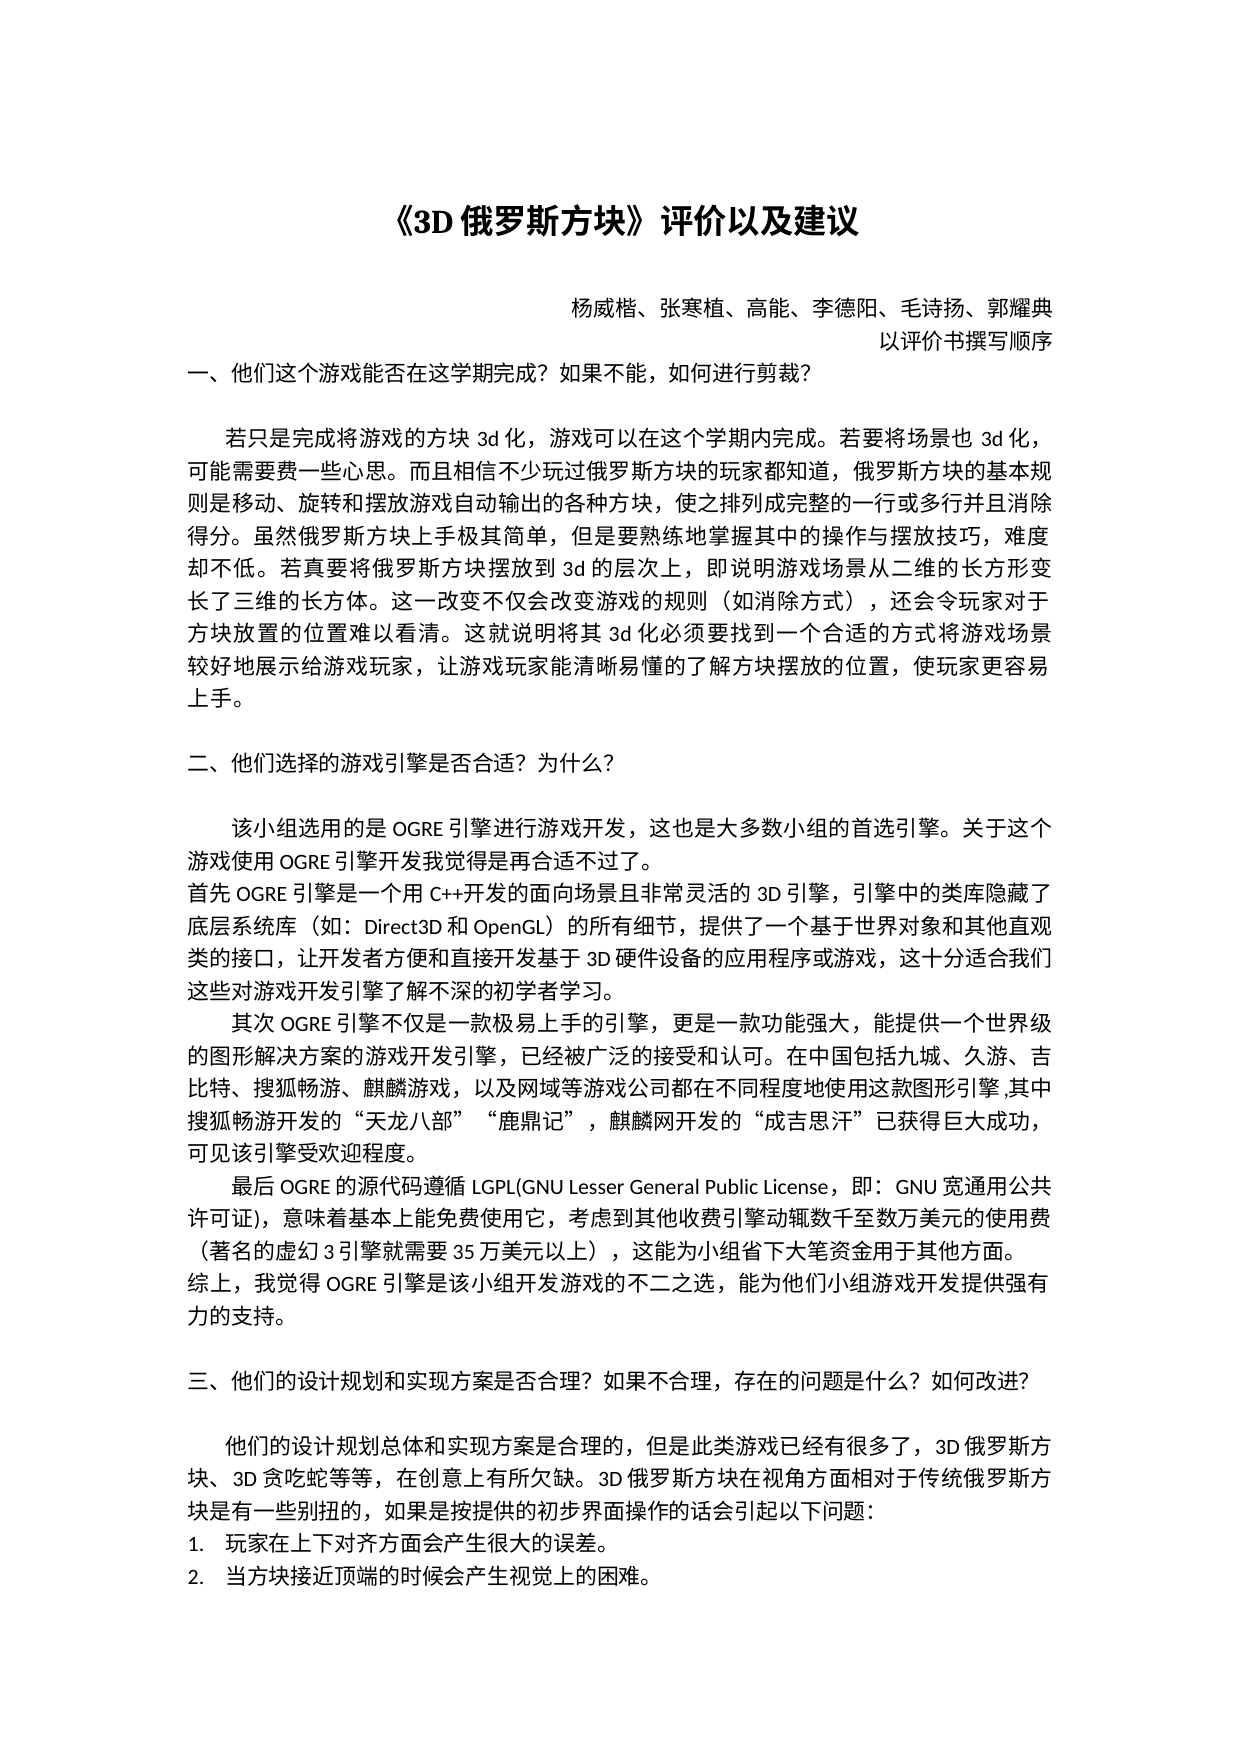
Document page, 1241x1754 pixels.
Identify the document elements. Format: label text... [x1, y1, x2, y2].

text 以评价书撰写顺序 [187, 323, 1053, 356]
text 三、他们的设计规划和实现方案是否合理？如果不合理，存在的问题是什么？如何改进？ [187, 1363, 1053, 1396]
title 《3D俄罗斯方块》评价以及建议 [187, 187, 1053, 252]
text 杨威楷、张寒植、高能、李德阳、毛诗扬、郭耀典 [187, 291, 1053, 323]
text 其次OGRE引擎不仅是一款极易上手的引擎，更是一款功能强大，能提供一个世界级的图形解决方案的游戏开发引擎，已经被广泛的接受和认可。在中国包括九城、久游、吉比特、搜狐畅游、麒麟游戏，以及网域等游戏公司都在不同程度地使用这款图形引擎,其中搜狐畅游开发的“天龙八部”“鹿鼎记”，麒麟网开发的“成吉思汗”已获得巨大成功，可见该引擎受欢迎程度。 [187, 1006, 1053, 1168]
text 综上，我觉得OGRE引擎是该小组开发游戏的不二之选，能为他们小组游戏开发提供强有力的支持。 [187, 1266, 1053, 1331]
text 最后OGRE的源代码遵循LGPL(GNU Lesser General Public License，即：GNU 宽通用公共许可证)，意味着基本上能免费使用它，考虑到其他收费引擎动辄数千至数万美元的使用费（著名的虚幻3引擎就需要35万美元以上），这能为小组省下大笔资金用于其他方面。 [187, 1168, 1053, 1266]
text 若只是完成将游戏的方块3d化，游戏可以在这个学期内完成。若要将场景也3d化，可能需要费一些心思。而且相信不少玩过俄罗斯方块的玩家都知道，俄罗斯方块的基本规则是移动、旋转和摆放游戏自动输出的各种方块，使之排列成完整的一行或多行并且消除得分。虽然俄罗斯方块上手极其简单，但是要熟练地掌握其中的操作与摆放技巧，难度却不低。若真要将俄罗斯方块摆放到3d的层次上，即说明游戏场景从二维的长方形变长了三维的长方体。这一改变不仅会改变游戏的规则（如消除方式），还会令玩家对于方块放置的位置难以看清。这就说明将其3d化必须要找到一个合适的方式将游戏场景较好地展示给游戏玩家，让游戏玩家能清晰易懂的了解方块摆放的位置，使玩家更容易上手。 [187, 421, 1053, 713]
text 他们的设计规划总体和实现方案是合理的，但是此类游戏已经有很多了，3D俄罗斯方块、3D贪吃蛇等等，在创意上有所欠缺。3D俄罗斯方块在视角方面相对于传统俄罗斯方块是有一些别扭的，如果是按提供的初步界面操作的话会引起以下问题： [187, 1428, 1053, 1526]
text 二、他们选择的游戏引擎是否合适？为什么？ [187, 746, 1053, 778]
text 该小组选用的是OGRE引擎进行游戏开发，这也是大多数小组的首选引擎。关于这个游戏使用OGRE引擎开发我觉得是再合适不过了。 [187, 811, 1053, 876]
list 玩家在上下对齐方面会产生很大的误差。 [187, 1526, 1053, 1558]
text 一、他们这个游戏能否在这学期完成？如果不能，如何进行剪裁？ [187, 356, 1053, 388]
list 当方块接近顶端的时候会产生视觉上的困难。 [187, 1558, 1053, 1591]
text 首先OGRE引擎是一个用C++开发的面向场景且非常灵活的3D引擎，引擎中的类库隐藏了底层系统库（如：Direct3D和OpenGL）的所有细节，提供了一个基于世界对象和其他直观类的接口，让开发者方便和直接开发基于3D硬件设备的应用程序或游戏，这十分适合我们这些对游戏开发引擎了解不深的初学者学习。 [187, 876, 1053, 1006]
